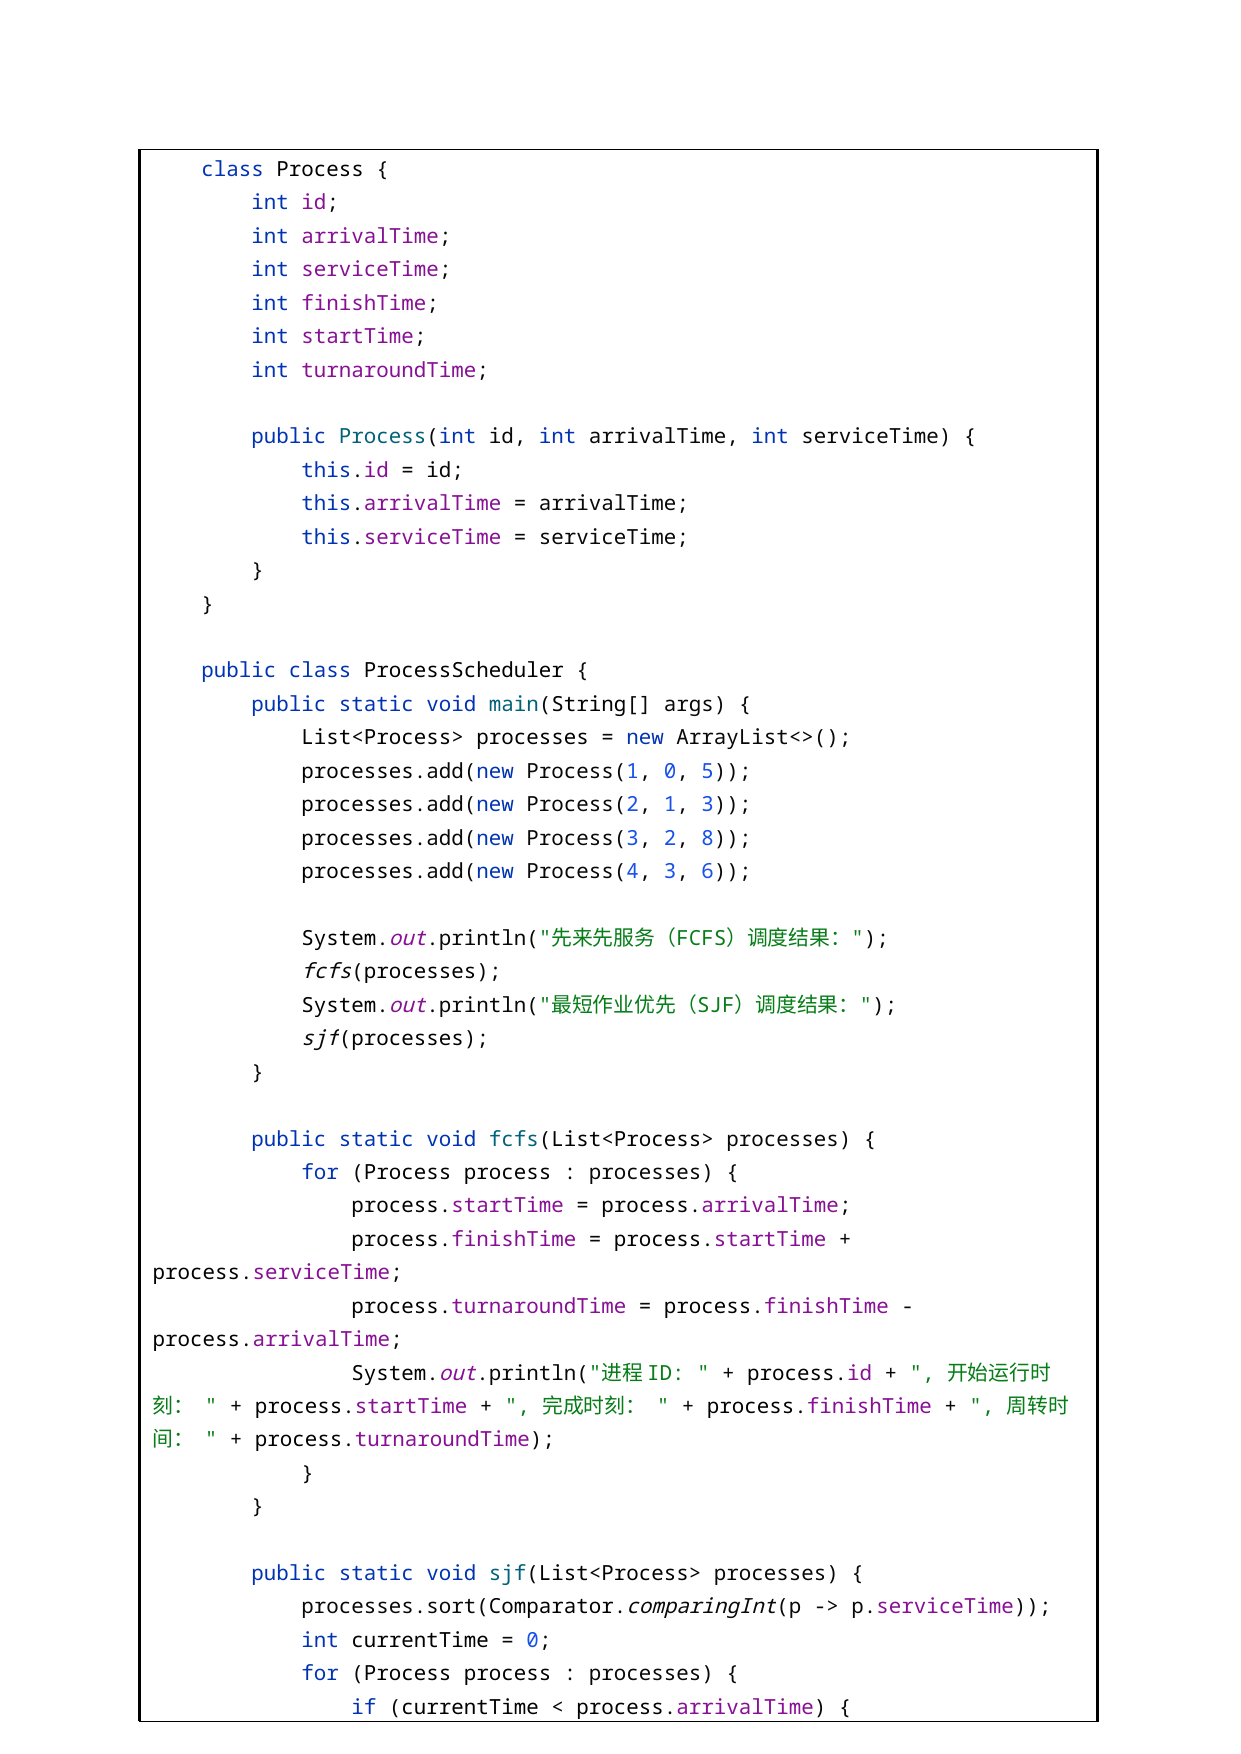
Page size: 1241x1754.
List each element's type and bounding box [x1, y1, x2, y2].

table_cell [141, 150, 1096, 1721]
